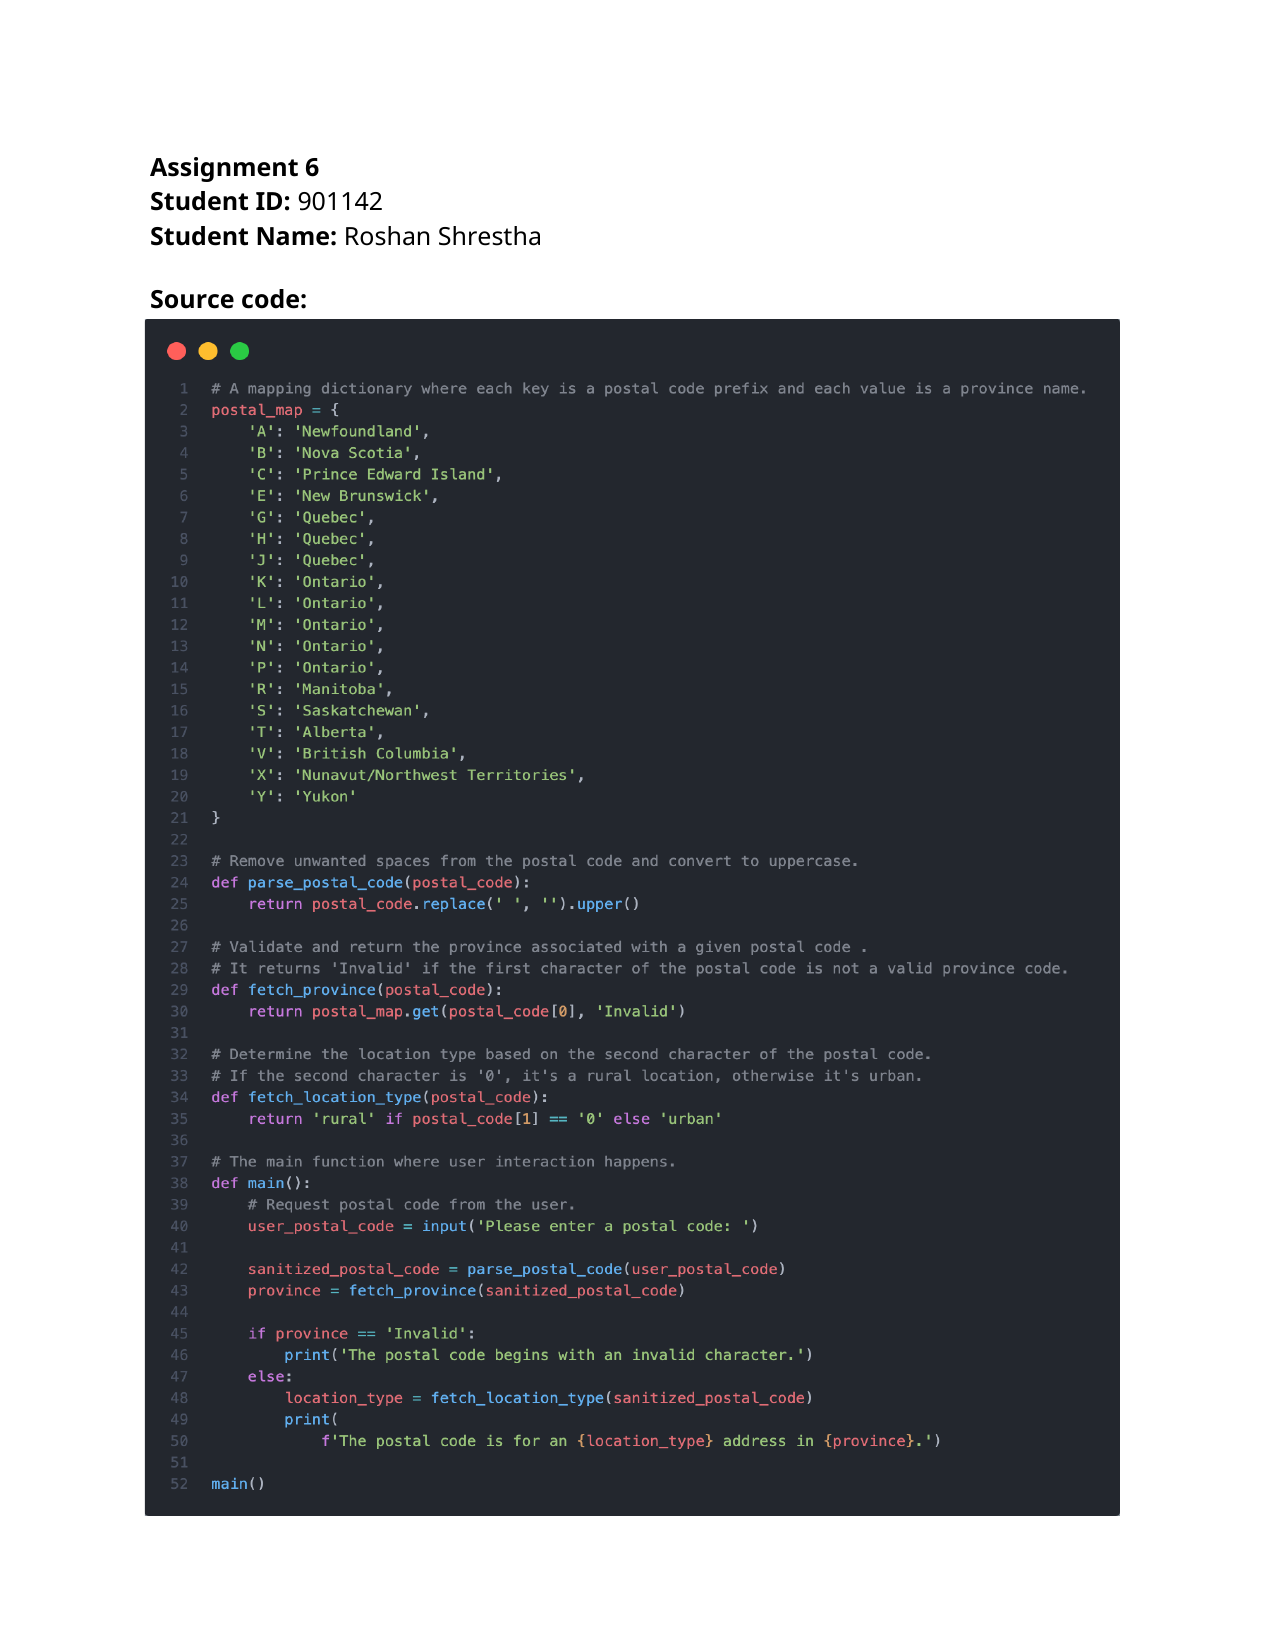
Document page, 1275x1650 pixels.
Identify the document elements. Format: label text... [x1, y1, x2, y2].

picture [144, 319, 1120, 1516]
text Assignment 6 Student ID: 901142 Student Name: Roshan Shrestha [150, 150, 1125, 252]
text Source code: [150, 281, 1125, 315]
